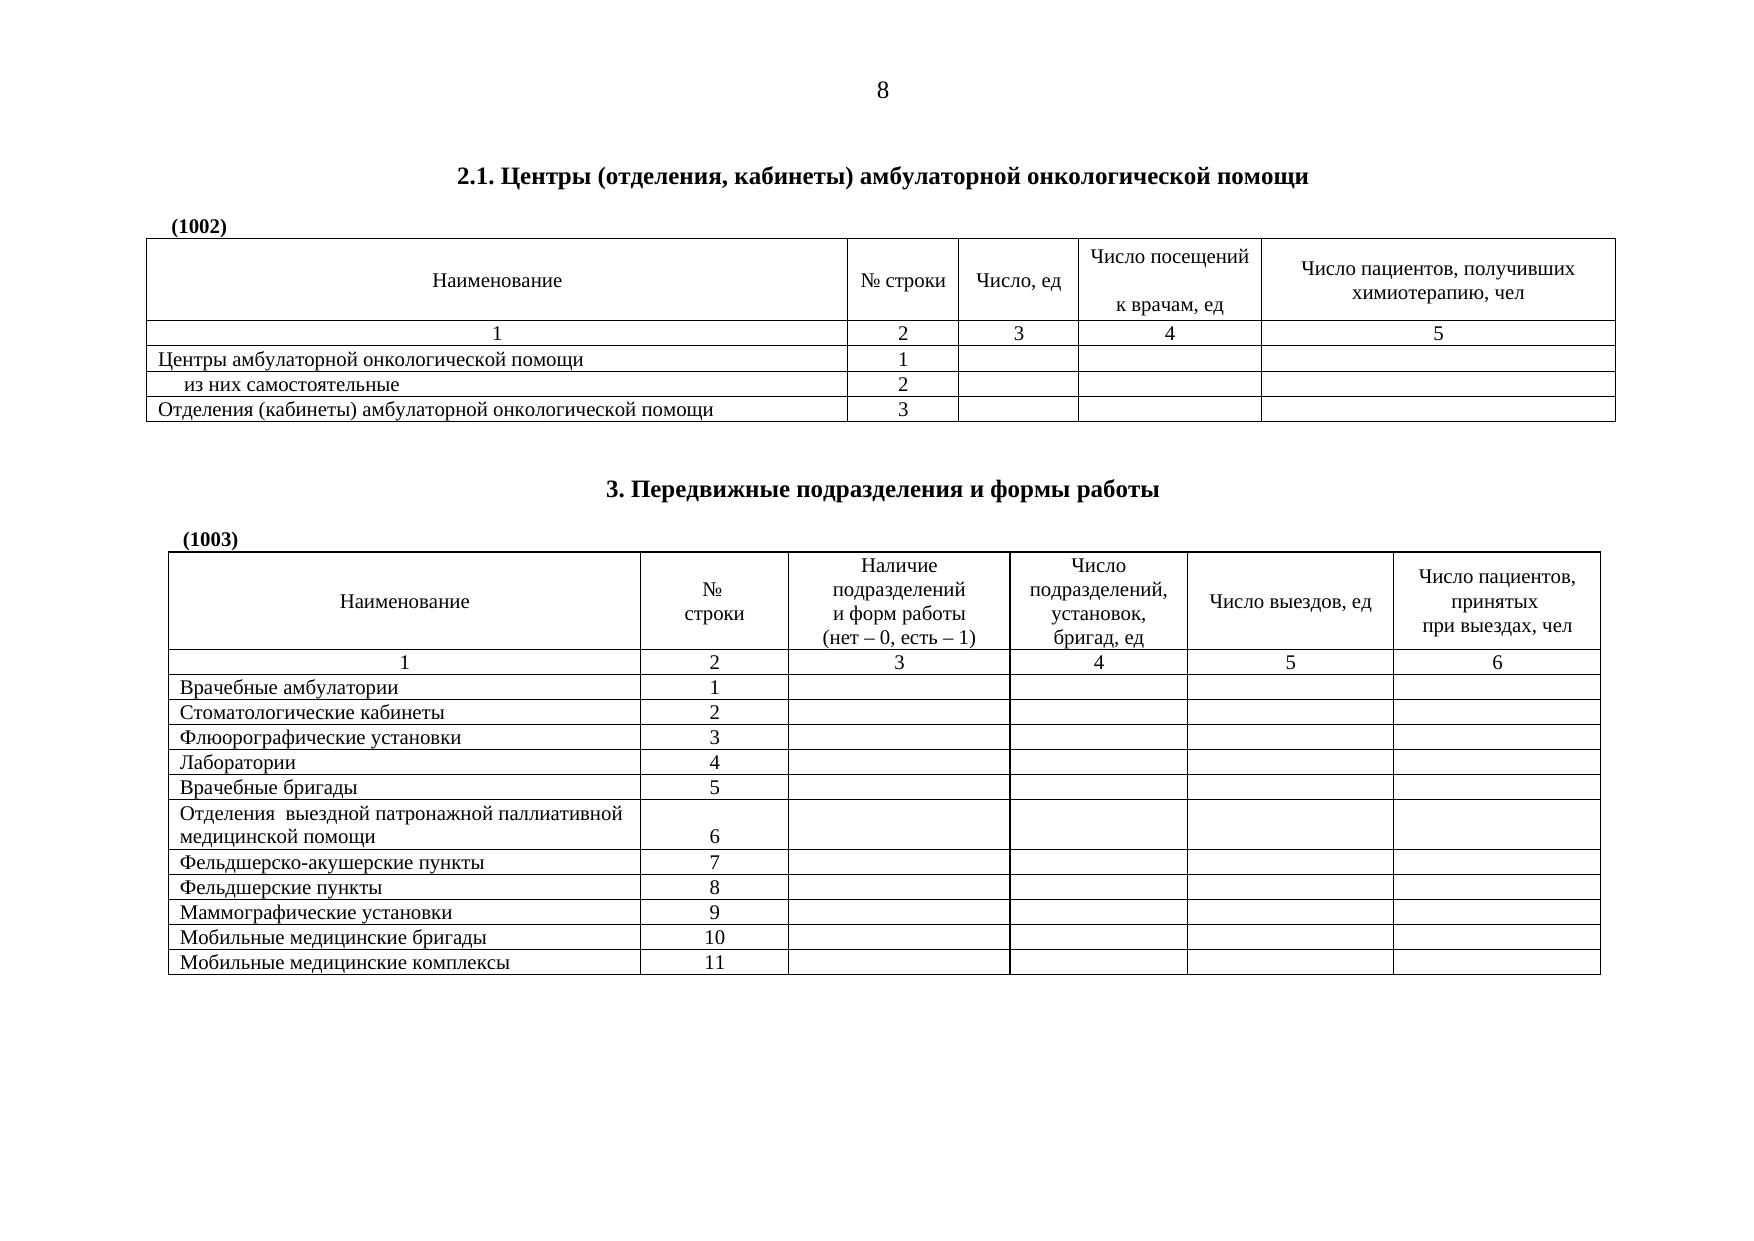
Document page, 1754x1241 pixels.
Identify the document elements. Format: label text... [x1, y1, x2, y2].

table_cell [1188, 775, 1393, 799]
table_cell Фельдшерские пункты [169, 875, 640, 899]
table_cell 2 [848, 372, 958, 396]
table_cell Стоматологические кабинеты [169, 700, 640, 724]
table_cell [1394, 950, 1600, 974]
table_cell [1394, 850, 1600, 874]
table_cell [959, 397, 1078, 421]
table_header Наименование [169, 553, 640, 649]
table_cell [1394, 775, 1600, 799]
table_cell [1188, 950, 1393, 974]
table_cell [1394, 875, 1600, 899]
table_cell [789, 900, 1009, 924]
table_header Число пациентов, получивших химиотерапию, чел [1262, 239, 1615, 320]
table_cell [959, 372, 1078, 396]
table_cell [789, 925, 1009, 949]
table_cell [1011, 850, 1187, 874]
table_cell [1079, 346, 1261, 371]
text 2.1. Центры (отделения, кабинеты) амбулаторной онкологической помощи [83, 161, 1683, 190]
table_cell 3 [959, 321, 1078, 345]
table_cell Маммографические установки [169, 900, 640, 924]
table_cell 3 [789, 650, 1009, 674]
table_header № строки [641, 553, 788, 649]
table_cell 5 [1188, 650, 1393, 674]
text 3. Передвижные подразделения и формы работы [83, 474, 1683, 503]
table_cell [1011, 900, 1187, 924]
table_cell [1188, 700, 1393, 724]
table_cell [1011, 725, 1187, 749]
table_cell 3 [641, 725, 788, 749]
table_cell [1262, 346, 1615, 371]
table_cell [1188, 900, 1393, 924]
table_cell [1188, 800, 1393, 848]
table_cell 2 [641, 700, 788, 724]
table_cell [1011, 700, 1187, 724]
table_cell [789, 675, 1009, 699]
table_cell 8 [641, 875, 788, 899]
table_cell [1188, 850, 1393, 874]
table_cell 11 [641, 950, 788, 974]
table_cell [1011, 750, 1187, 774]
table_cell 7 [641, 850, 788, 874]
table_cell 9 [641, 900, 788, 924]
table_cell Мобильные медицинские бригады [169, 925, 640, 949]
table_cell [789, 750, 1009, 774]
table_cell [1394, 675, 1600, 699]
text (1002) [83, 214, 1683, 238]
table_cell [789, 700, 1009, 724]
table_cell [789, 775, 1009, 799]
table_cell [1011, 950, 1187, 974]
table_cell [789, 850, 1009, 874]
table_cell 1 [641, 675, 788, 699]
table_header Наличие подразделений и форм работы (нет – 0, есть – 1) [789, 553, 1009, 649]
table_cell [1394, 800, 1600, 848]
table_cell 6 [1394, 650, 1600, 674]
table_cell Фельдшерско-акушерские пункты [169, 850, 640, 874]
table_cell [1188, 750, 1393, 774]
text (1003) [83, 527, 1683, 551]
table_cell 4 [1011, 650, 1187, 674]
table_cell [1262, 397, 1615, 421]
table_cell Мобильные медицинские комплексы [169, 950, 640, 974]
table_header Число, ед [959, 239, 1078, 320]
table_cell 1 [147, 321, 847, 345]
table_cell [1188, 875, 1393, 899]
table_cell [1394, 700, 1600, 724]
table_cell [1011, 925, 1187, 949]
table_cell [789, 800, 1009, 848]
table_cell 6 [641, 800, 788, 848]
table_cell Отделения (кабинеты) амбулаторной онкологической помощи [147, 397, 847, 421]
table_cell [1079, 397, 1261, 421]
table_cell Врачебные бригады [169, 775, 640, 799]
table_cell 3 [848, 397, 958, 421]
table_cell [1188, 675, 1393, 699]
table_cell [1011, 775, 1187, 799]
table_cell [1394, 725, 1600, 749]
table_header Число посещений к врачам, ед [1079, 239, 1261, 320]
table_cell [789, 875, 1009, 899]
table_cell 1 [169, 650, 640, 674]
table_header Число выездов, ед [1188, 553, 1393, 649]
table_cell Врачебные амбулатории [169, 675, 640, 699]
table_cell 1 [848, 346, 958, 371]
table_cell 5 [1262, 321, 1615, 345]
table_cell [789, 950, 1009, 974]
table_header Число подразделений, установок, бригад, ед [1011, 553, 1187, 649]
table_cell [1394, 750, 1600, 774]
table_cell [1079, 372, 1261, 396]
table_cell 5 [641, 775, 788, 799]
table_cell Флюорографические установки [169, 725, 640, 749]
table_header Наименование [147, 239, 847, 320]
table_cell 4 [1079, 321, 1261, 345]
table_cell [1394, 925, 1600, 949]
table_header № строки [848, 239, 958, 320]
table_cell [1188, 725, 1393, 749]
table_cell Лаборатории [169, 750, 640, 774]
table_cell 4 [641, 750, 788, 774]
table_cell 10 [641, 925, 788, 949]
table_cell [1011, 675, 1187, 699]
table_cell [1394, 900, 1600, 924]
table_cell [1262, 372, 1615, 396]
table_cell [789, 725, 1009, 749]
table_cell Центры амбулаторной онкологической помощи [147, 346, 847, 371]
table_cell [1011, 800, 1187, 848]
table_cell Отделения выездной патронажной паллиативной медицинской помощи [169, 800, 640, 848]
table_header Число пациентов, принятых при выездах, чел [1394, 553, 1600, 649]
table_cell 2 [641, 650, 788, 674]
table_cell из них самостоятельные [147, 372, 847, 396]
table_cell [1011, 875, 1187, 899]
table_cell 2 [848, 321, 958, 345]
table_cell [959, 346, 1078, 371]
table_cell [1188, 925, 1393, 949]
